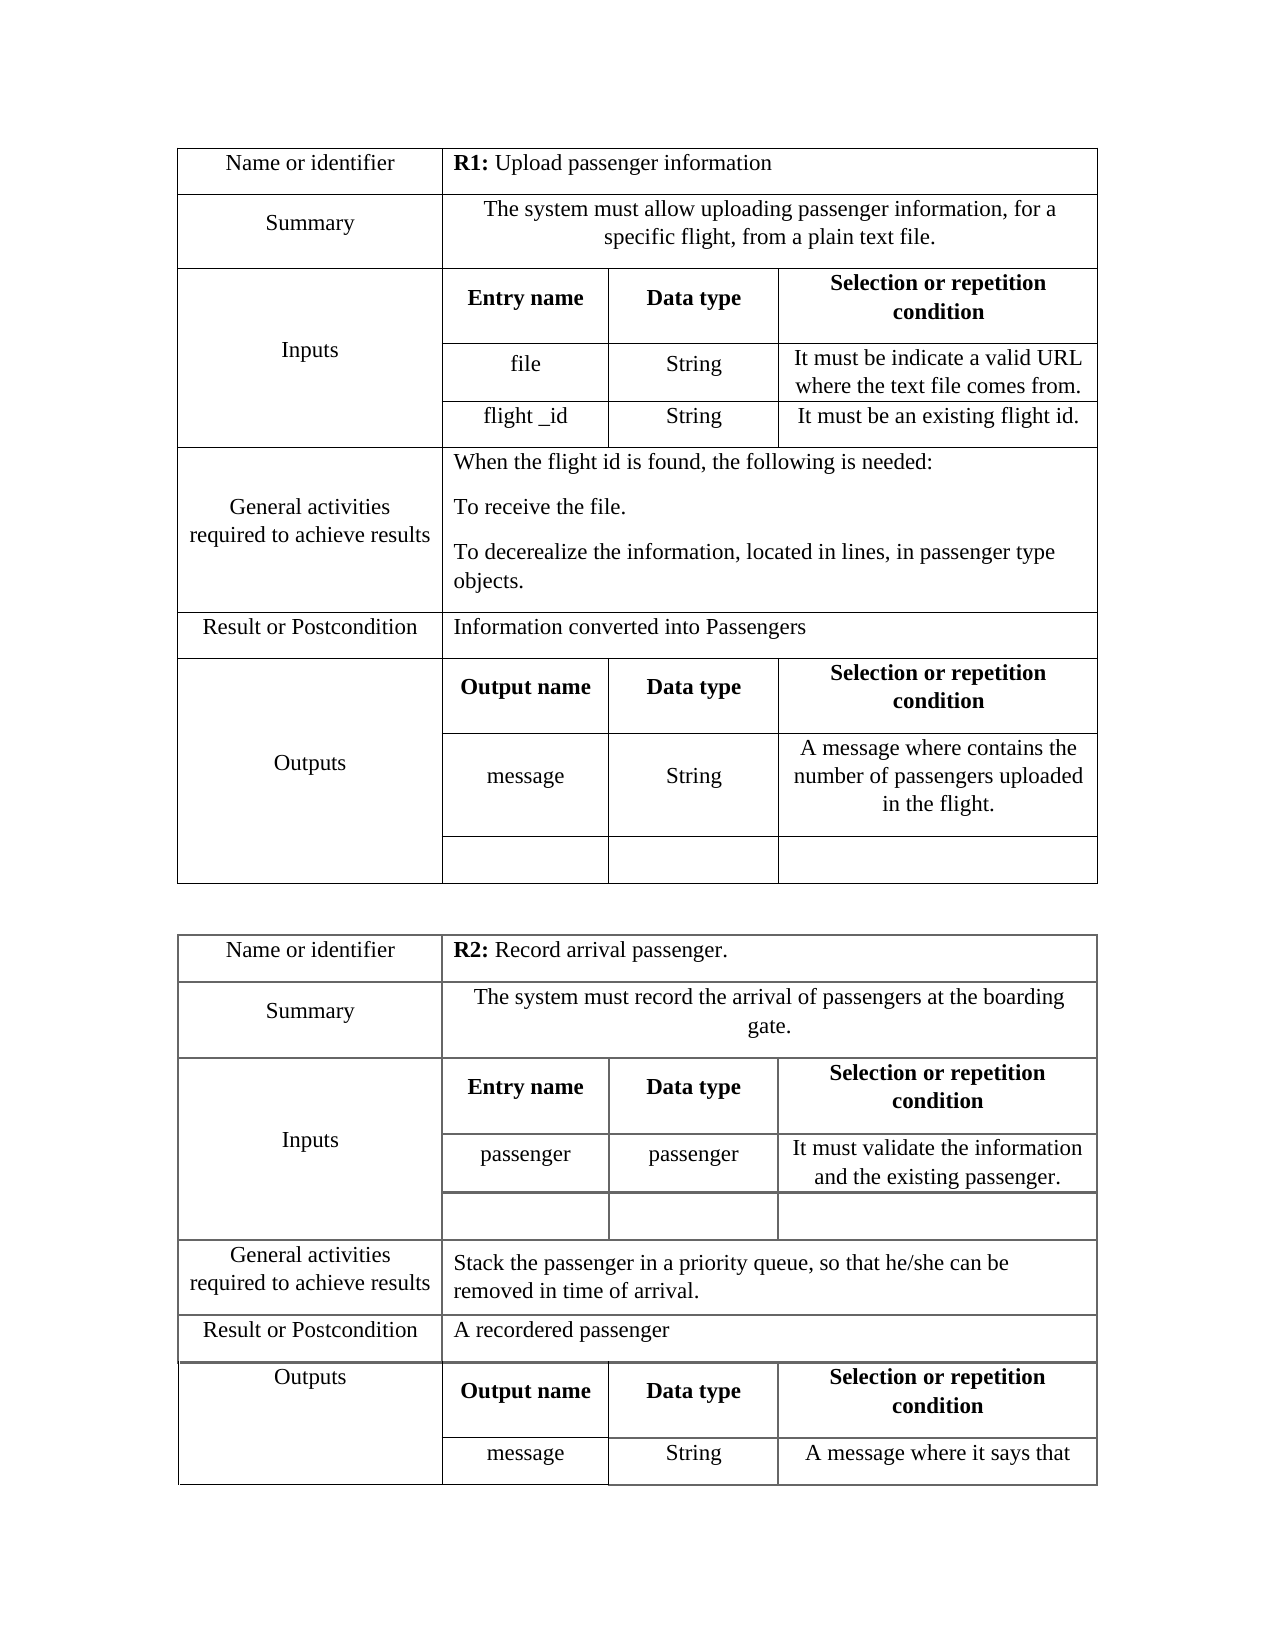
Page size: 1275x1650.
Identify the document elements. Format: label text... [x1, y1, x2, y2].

table_cell [609, 837, 778, 883]
table_cell Output name [443, 659, 608, 732]
table_header Name or identifier [178, 149, 442, 194]
table_cell flight _id [443, 402, 608, 447]
table_cell Inputs [178, 269, 442, 447]
table_cell Entry name [443, 269, 608, 343]
table_cell The system must record the arrival of passengers at the boarding gate. [443, 983, 1096, 1057]
table_cell When the flight id is found, the following is needed: To receive the file. To decerealize the information, located in lines, in passenger type objects. [443, 448, 1097, 612]
table_cell Entry name [443, 1059, 608, 1132]
table_cell It must be an existing flight id. [779, 402, 1097, 447]
table_cell Selection or repetition condition [779, 1059, 1096, 1132]
table_cell Result or Postcondition [179, 1316, 441, 1361]
table_cell Summary [178, 195, 442, 268]
table_cell String [609, 402, 778, 447]
table_header R2: Record arrival passenger. [443, 936, 1096, 981]
table_cell The system must allow uploading passenger information, for a specific flight, from a plain text file. [443, 195, 1097, 268]
table_cell Output name [443, 1364, 608, 1437]
table_cell message [443, 1438, 608, 1484]
table_header R1: Upload passenger information [443, 149, 1097, 194]
table_cell [443, 837, 608, 883]
table_header Name or identifier [179, 936, 441, 981]
table_cell Selection or repetition condition [779, 269, 1097, 343]
table_cell [779, 837, 1097, 883]
table_cell Information converted into Passengers [443, 613, 1097, 658]
table_cell Inputs [179, 1059, 441, 1238]
table_cell It must validate the information and the existing passenger. [779, 1135, 1096, 1191]
table_cell A recordered passenger [443, 1316, 1096, 1361]
table_cell A message where contains the number of passengers uploaded in the flight. [779, 734, 1097, 836]
table_cell General activities required to achieve results [178, 448, 442, 612]
table_cell String [609, 1439, 777, 1484]
table_cell [443, 1194, 608, 1238]
table_cell Data type [609, 269, 778, 343]
table_cell Selection or repetition condition [779, 1364, 1096, 1437]
table_cell Outputs [178, 659, 442, 883]
table_cell String [609, 344, 778, 401]
table_cell It must be indicate a valid URL where the text file comes from. [779, 344, 1097, 401]
table_cell String [609, 734, 778, 836]
table_cell Data type [609, 1364, 777, 1437]
table_cell [779, 1194, 1096, 1238]
table_cell Outputs [179, 1362, 442, 1484]
table_cell Summary [179, 983, 441, 1057]
table_cell passenger [610, 1135, 777, 1191]
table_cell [779, 1439, 1096, 1484]
table_cell message [443, 734, 608, 836]
table_cell file [443, 344, 608, 401]
table_cell General activities required to achieve results [179, 1241, 441, 1314]
table_cell Data type [609, 659, 778, 732]
table_cell Selection or repetition condition [779, 659, 1097, 732]
table_cell [610, 1194, 777, 1238]
table_cell Result or Postcondition [178, 613, 442, 658]
table_cell Stack the passenger in a priority queue, so that he/she can be removed in time of arrival. [443, 1241, 1096, 1314]
table_cell passenger [443, 1135, 608, 1191]
table_cell Data type [610, 1059, 777, 1132]
